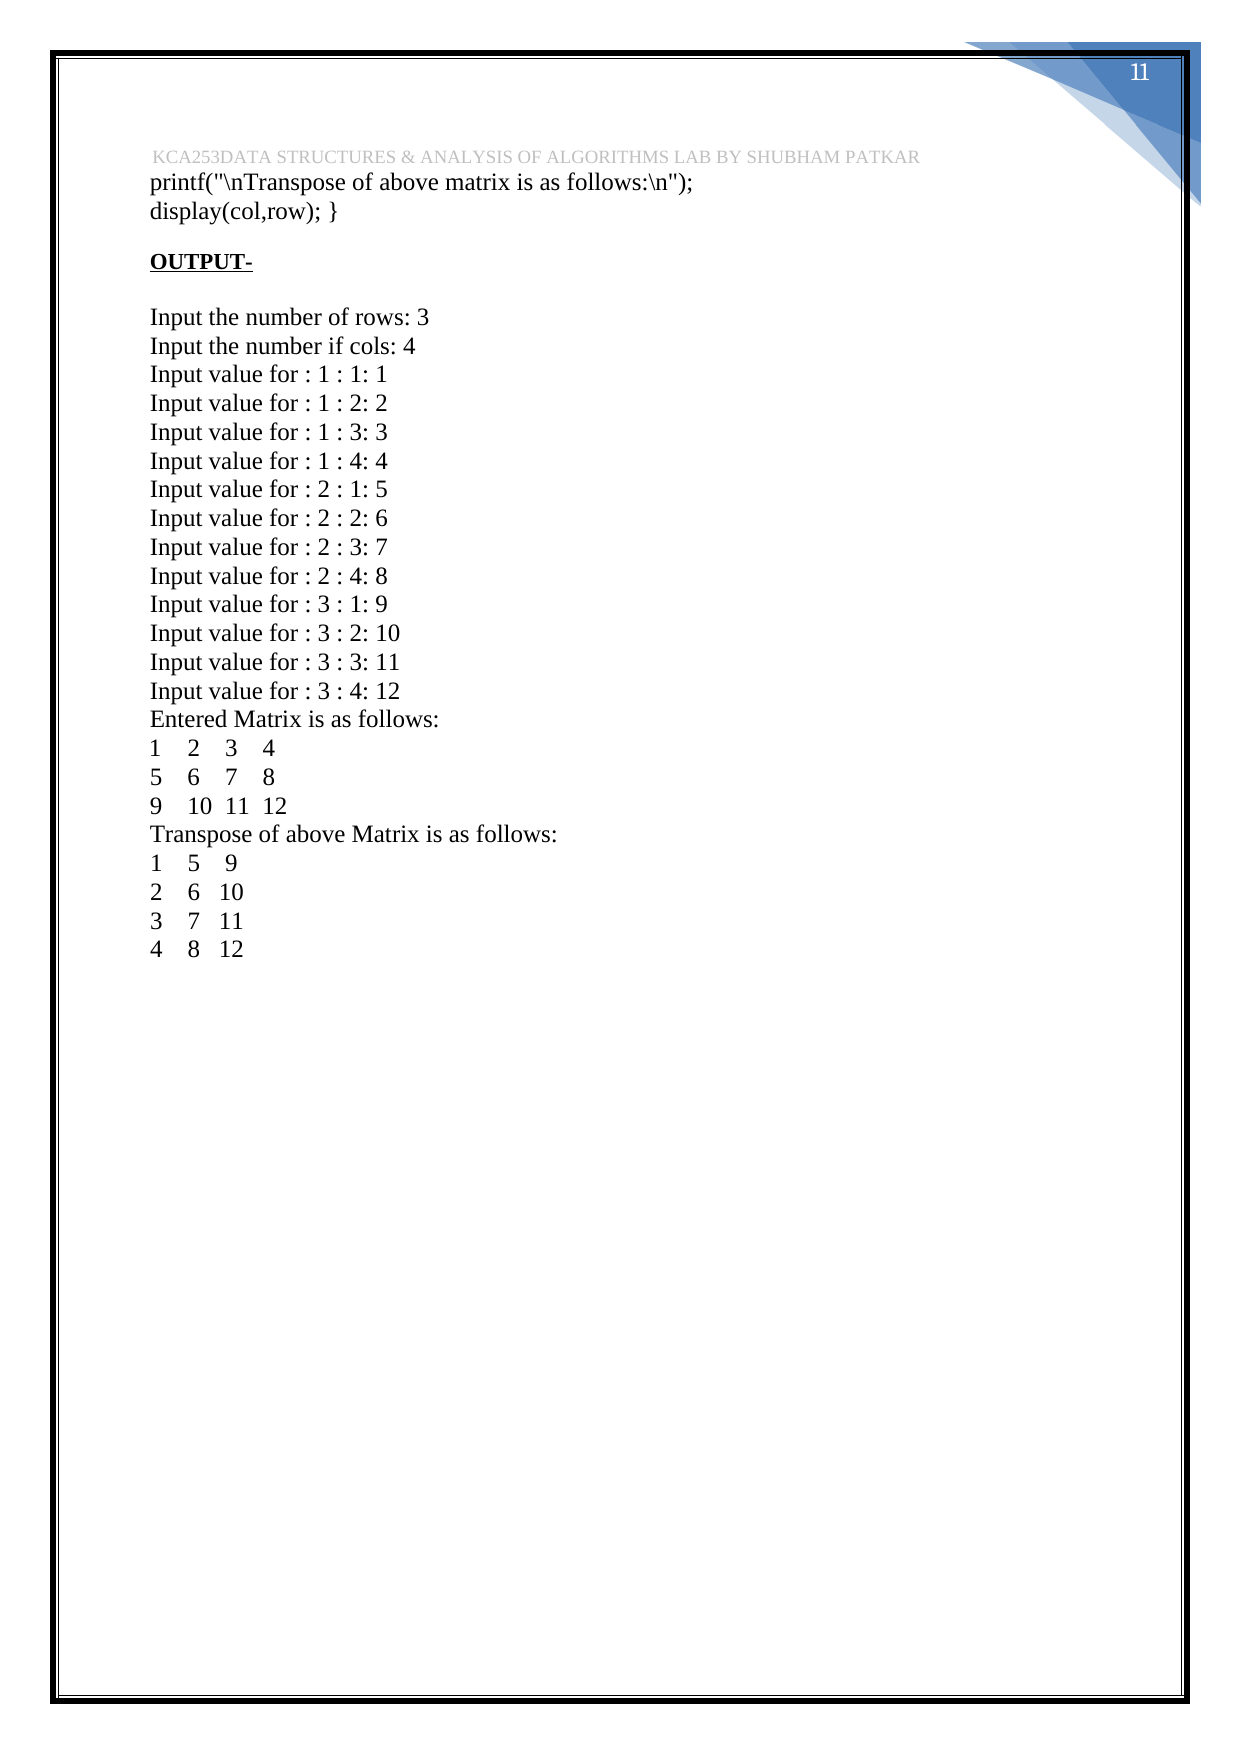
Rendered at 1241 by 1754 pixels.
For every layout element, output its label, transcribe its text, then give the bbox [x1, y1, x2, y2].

list 5 9 [150, 848, 1011, 877]
text Input the number if cols: 4 [149, 331, 1011, 359]
text Input value for : 1 : 4: 4 [149, 446, 1011, 474]
text Transpose of above Matrix is as follows: [149, 819, 1011, 848]
text 9 10 11 12 [149, 791, 457, 819]
picture [963, 42, 1201, 206]
text Input value for : 3 : 4: 12 [149, 676, 648, 704]
text Input value for : 1 : 2: 2 [149, 388, 1011, 417]
text Input value for : 3 : 2: 10 [149, 618, 1011, 647]
list 6 10 [150, 877, 1011, 906]
text Input value for : 3 : 3: 11 [149, 647, 1011, 676]
text Input the number of rows: 3 [149, 302, 1011, 331]
text Input value for : 1 : 3: 3 [149, 417, 1011, 446]
text printf("\nTranspose of above matrix is as follows:\n"); [149, 167, 1011, 196]
text Input value for : 2 : 3: 7 [149, 532, 1011, 561]
text Input value for : 1 : 1: 1 [149, 359, 1011, 388]
picture [963, 59, 1181, 206]
text 5 6 7 8 [149, 762, 457, 791]
list 7 11 [150, 906, 1011, 934]
text 1 2 3 4 [148, 733, 1165, 762]
text Input value for : 2 : 4: 8 [149, 561, 1011, 589]
text Input value for : 2 : 2: 6 [149, 503, 1011, 532]
text Input value for : 3 : 1: 9 [149, 589, 1011, 618]
text display(col,row); } [149, 196, 503, 225]
text Entered Matrix is as follows: [149, 704, 648, 733]
list 8 12 [150, 934, 1011, 963]
text Input value for : 2 : 1: 5 [149, 474, 1011, 503]
text OUTPUT- [149, 248, 1165, 274]
